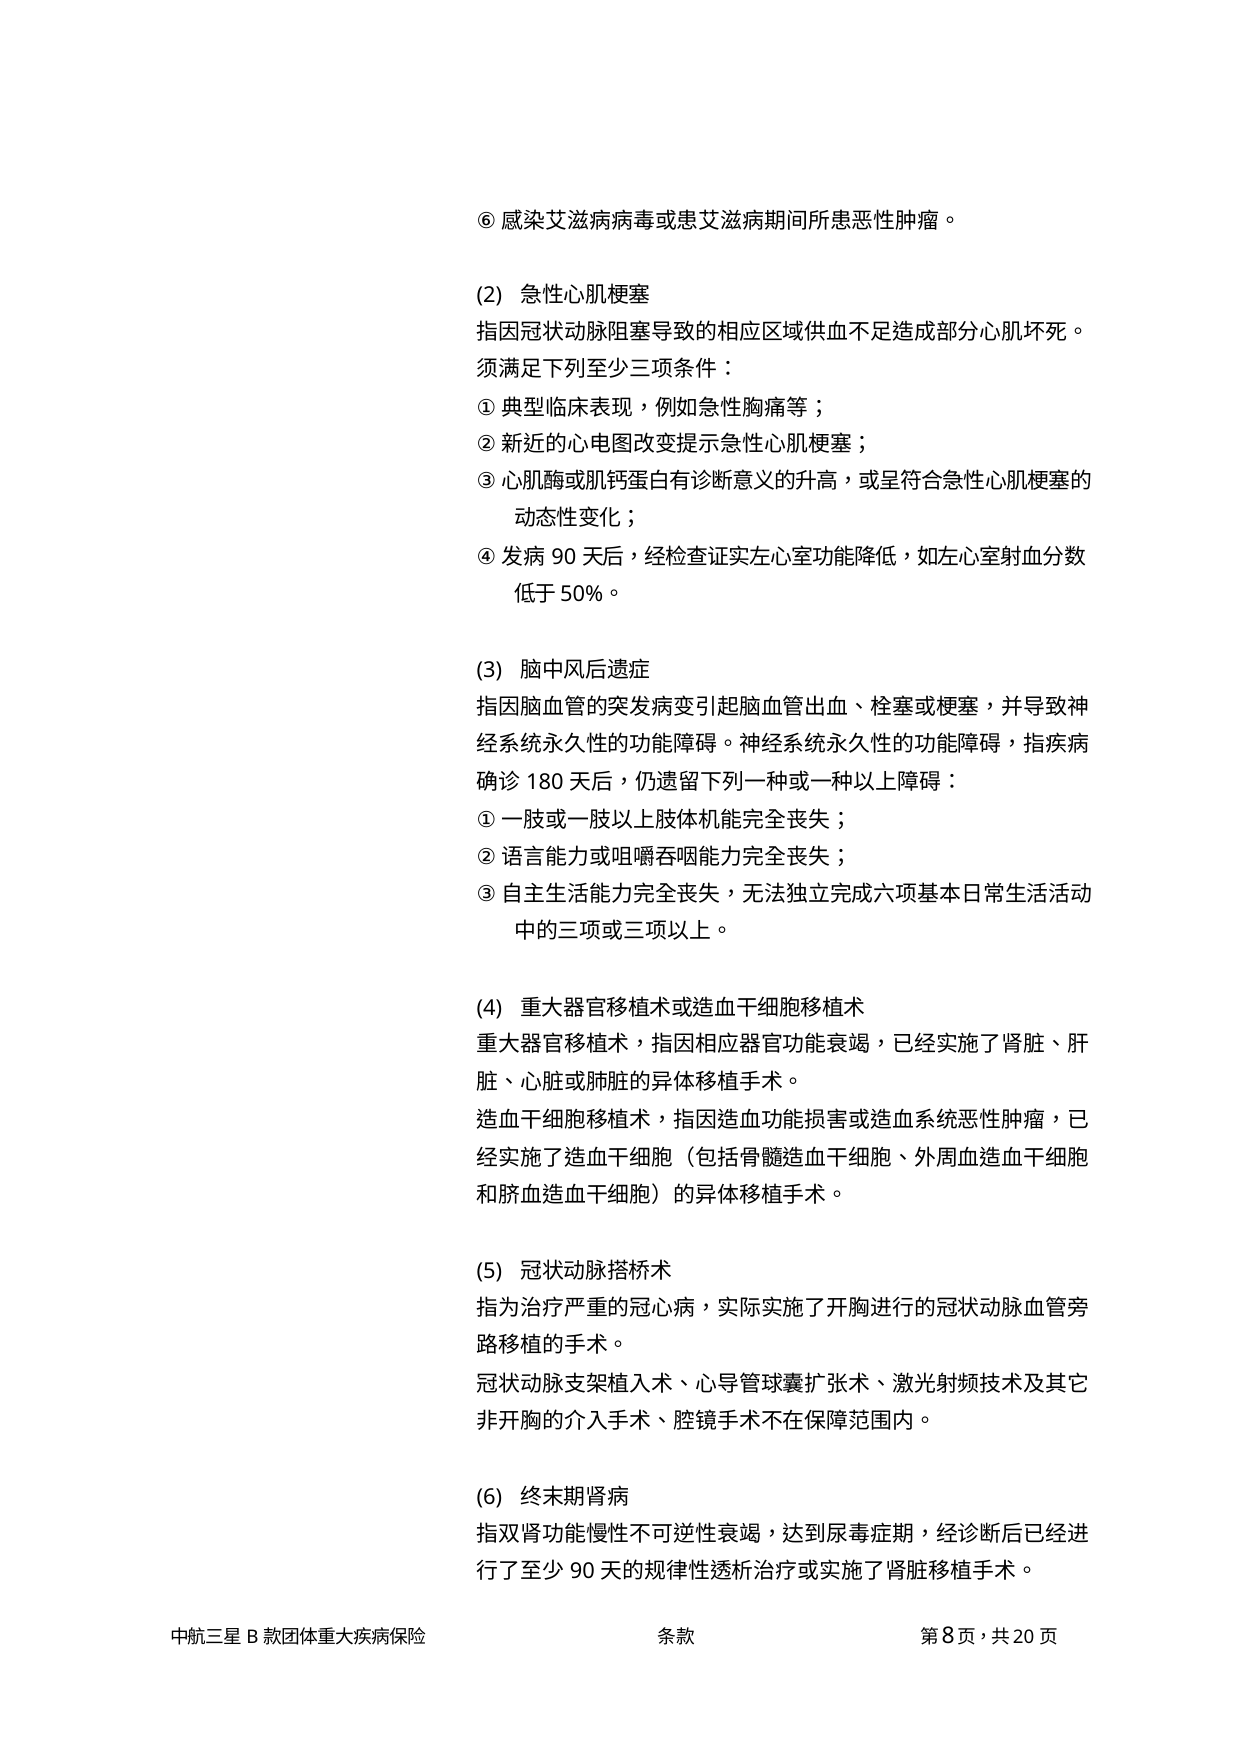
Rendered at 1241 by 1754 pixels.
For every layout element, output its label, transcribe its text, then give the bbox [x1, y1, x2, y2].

text 指双肾功能慢性不可逆性衰竭，达到尿毒症期，经诊断后已经进行了至少 90 天的规律性透析治疗或实施了肾脏移植手术。 [476, 1518, 1090, 1585]
text 冠状动脉支架植入术、心导管球囊扩张术、激光射频技术及其它非开胸的介入手术、腔镜手术不在保障范围内。 [476, 1368, 1090, 1434]
text ③ 心肌酶或肌钙蛋白有诊断意义的升高，或呈符合急性心肌梗塞的动态性变化； [476, 465, 1095, 532]
text ① 典型临床表现，例如急性胸痛等； [476, 392, 1107, 421]
text ① 一肢或一肢以上肢体机能完全丧失； [476, 804, 1107, 834]
text 指为治疗严重的冠心病，实际实施了开胸进行的冠状动脉血管旁路移植的手术。 [476, 1292, 1090, 1359]
text 指因脑血管的突发病变引起脑血管出血、栓塞或梗塞，并导致神经系统永久性的功能障碍。神经系统永久性的功能障碍，指疾病确诊 180 天后，仍遗留下列一种或一种以上障碍： [476, 691, 1090, 795]
text 指因冠状动脉阻塞导致的相应区域供血不足造成部分心肌坏死。须满足下列至少三项条件： [476, 316, 1090, 383]
text 造血干细胞移植术，指因造血功能损害或造血系统恶性肿瘤，已经实施了造血干细胞（包括骨髓造血干细胞、外周血造血干细胞和脐血造血干细胞）的异体移植手术。 [476, 1104, 1090, 1208]
list 急性心肌梗塞 [476, 279, 1107, 309]
text ④ 发病 90 天后，经检查证实左心室功能降低，如左心室射血分数低于 50%。 [476, 541, 1094, 608]
text 重大器官移植术，指因相应器官功能衰竭，已经实施了肾脏、肝脏、心脏或肺脏的异体移植手术。 [476, 1028, 1090, 1095]
text ⑥ 感染艾滋病病毒或患艾滋病期间所患恶性肿瘤。 [476, 205, 1107, 235]
list 冠状动脉搭桥术 [476, 1255, 1107, 1284]
text ② 新近的心电图改变提示急性心肌梗塞； [476, 428, 1107, 458]
list 终末期肾病 [476, 1481, 1107, 1511]
text ③ 自主生活能力完全丧失，无法独立完成六项基本日常生活活动中的三项或三项以上。 [476, 878, 1099, 945]
list 重大器官移植术或造血干细胞移植术 [476, 992, 1107, 1021]
list 脑中风后遗症 [476, 654, 1107, 684]
text ② 语言能力或咀嚼吞咽能力完全丧失； [476, 841, 1107, 871]
